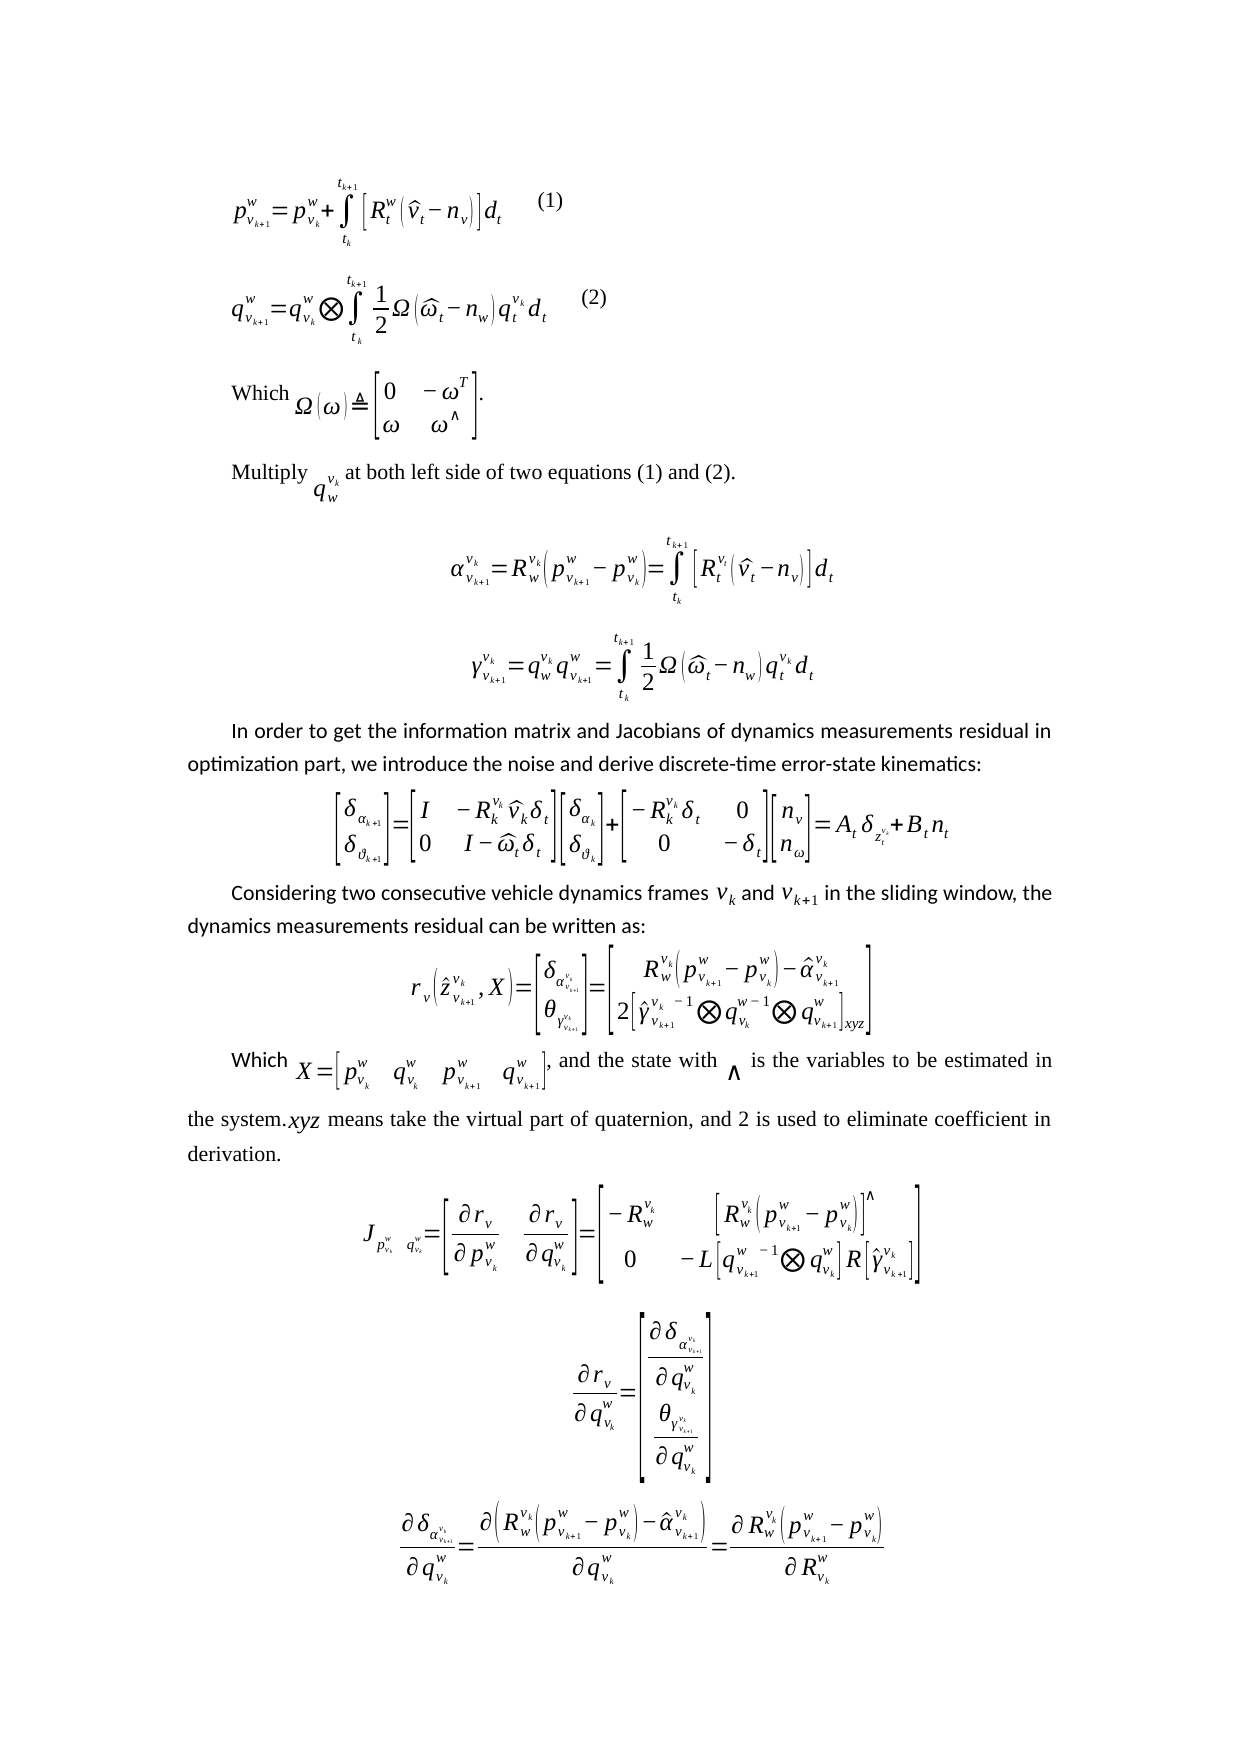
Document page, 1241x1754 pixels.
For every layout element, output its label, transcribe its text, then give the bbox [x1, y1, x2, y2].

text (1) [187, 162, 1053, 259]
text Considering two consecutive vehicle dynamics frames and in the sliding window, the dynamics measurements residual can be written as: [187, 877, 1053, 942]
text (2) [187, 259, 1053, 357]
text In order to get the information matrix and Jacobians of dynamics measurements residual in optimization part, we introduce the noise and derive discrete-time error-state kinematics: [187, 714, 1053, 779]
text Which , and the state with is the variables to be estimated in the system. means take the virtual part of quaternion, and 2 is used to eliminate coefficient in derivation. [187, 1039, 1053, 1169]
text Which . [187, 357, 1053, 454]
text Multiply at both left side of two equations (1) and (2). [187, 454, 1053, 519]
